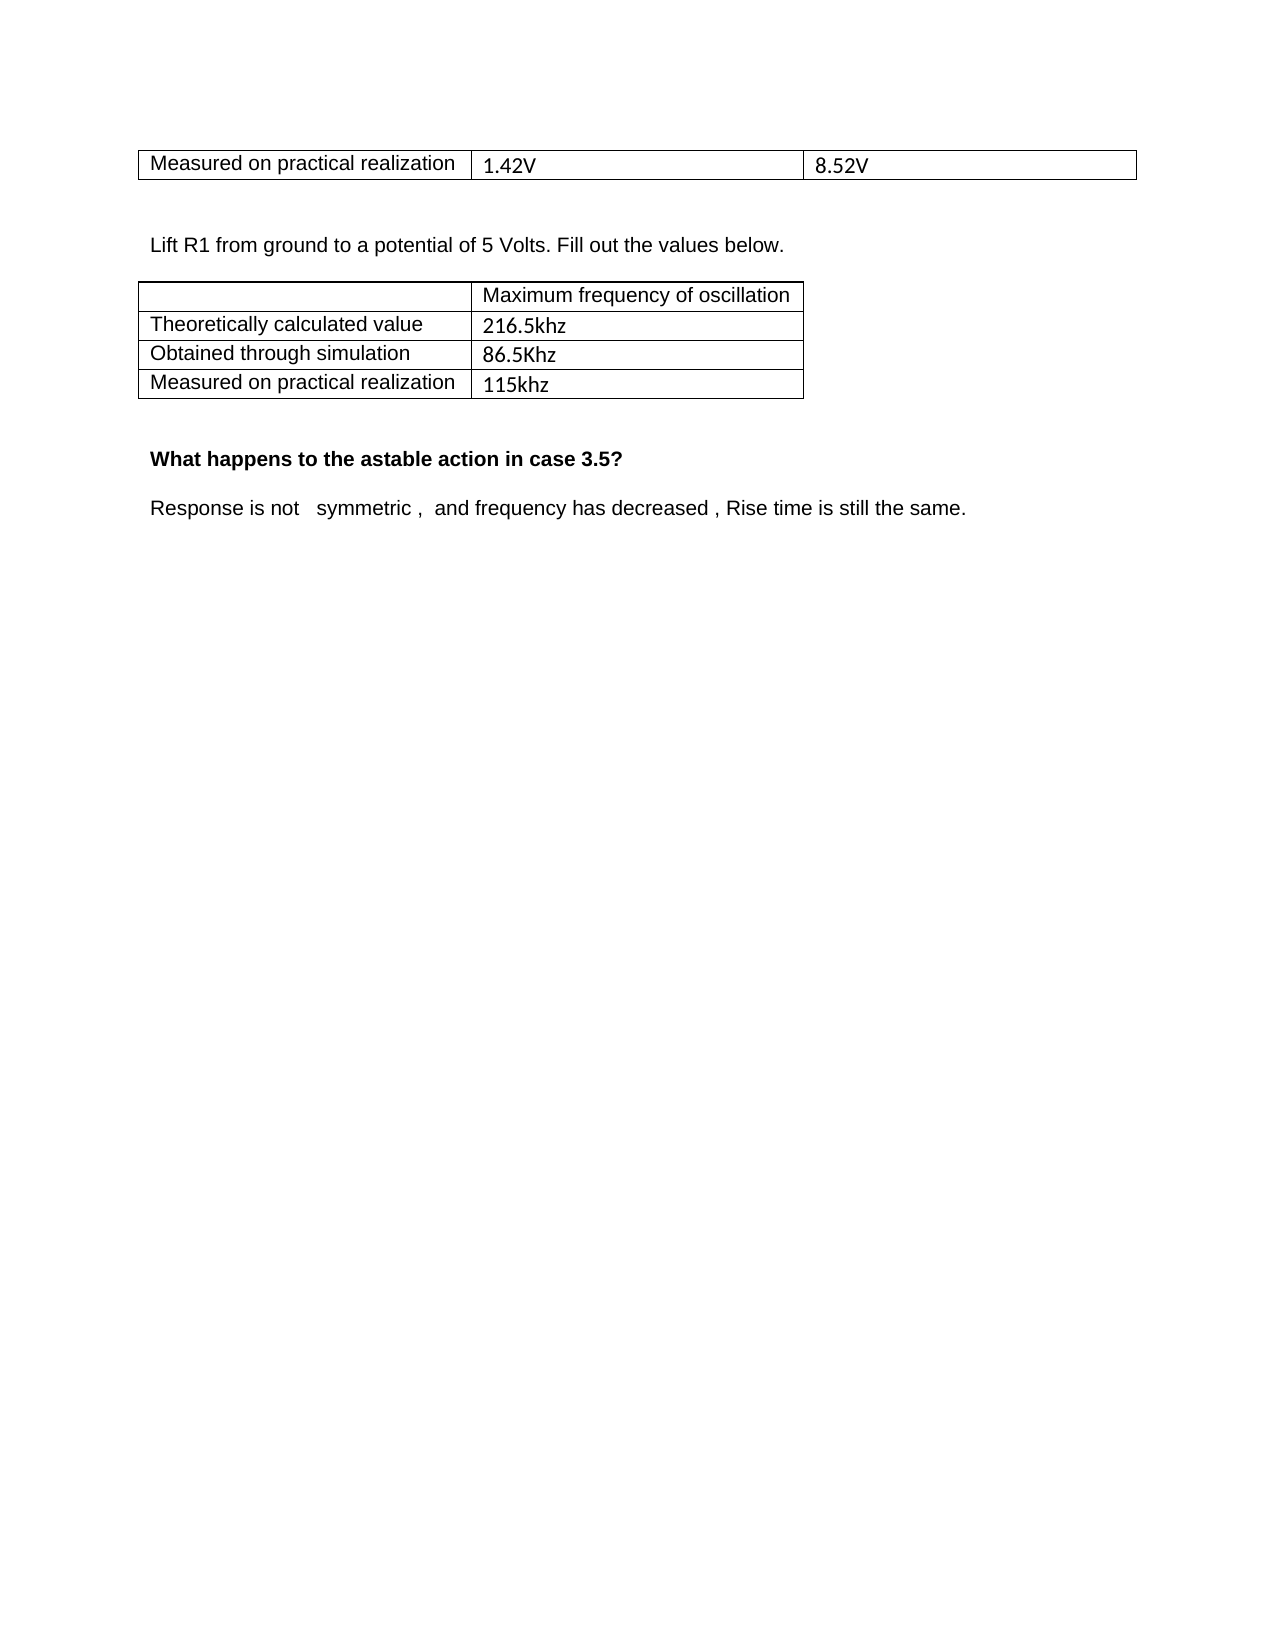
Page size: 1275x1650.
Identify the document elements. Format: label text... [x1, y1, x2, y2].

table_cell 1.42V [472, 151, 803, 179]
text Lift R1 from ground to a potential of 5 Volts. Fill out the values below. [150, 233, 1125, 257]
text Response is not symmetric , and frequency has decreased , Rise time is still the same. [150, 495, 1125, 519]
text What happens to the astable action in case 3.5? [150, 447, 1125, 471]
table_cell Obtained through simulation [139, 341, 471, 369]
table_cell 86.5Khz [472, 341, 803, 369]
table_cell Measured on practical realization [139, 151, 471, 179]
table_cell Theoretically calculated value [139, 312, 471, 339]
table_cell 8.52V [804, 151, 1136, 179]
table_header Maximum frequency of oscillation [472, 283, 803, 311]
table_header [139, 283, 471, 311]
table_cell Measured on practical realization [139, 370, 471, 398]
table_cell 115khz [472, 370, 803, 398]
table_cell 216.5khz [472, 312, 803, 339]
